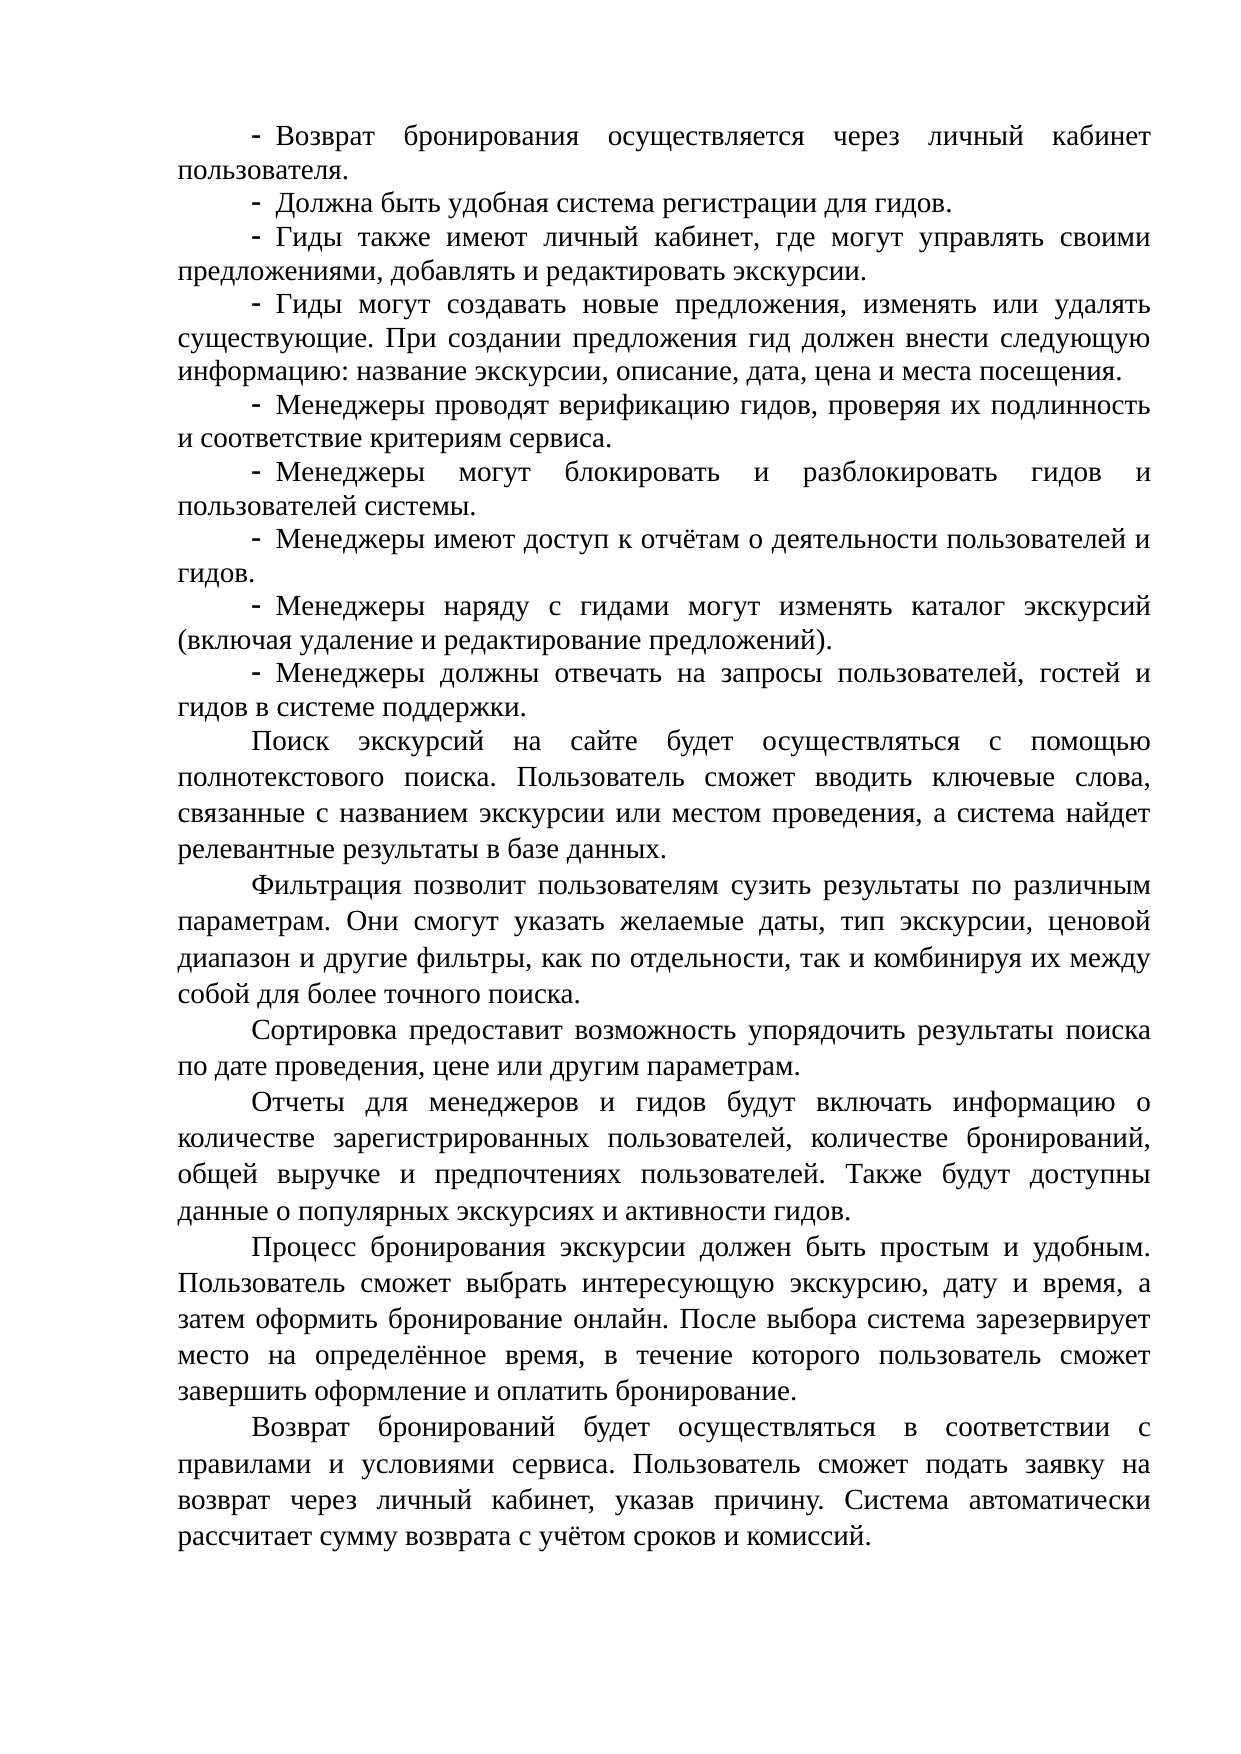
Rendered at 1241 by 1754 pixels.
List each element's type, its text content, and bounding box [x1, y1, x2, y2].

text Сортировка предоставит возможность упорядочить результаты поиска по дате проведения, цене или другим параметрам. [177, 1012, 1152, 1082]
list Менеджеры имеют доступ к отчётам о деятельности пользователей и гидов. [177, 521, 1152, 588]
text Процесс бронирования экскурсии должен быть простым и удобным. Пользователь сможет выбрать интересующую экскурсию, дату и время, а затем оформить бронирование онлайн. После выбора система зарезервирует место на определённое время, в течение которого пользователь сможет завершить оформление и оплатить бронирование. [177, 1229, 1152, 1407]
list Должна быть удобная система регистрации для гидов. [177, 185, 1152, 219]
list Менеджеры проводят верификацию гидов, проверяя их подлинность и соответствие критериям сервиса. [177, 387, 1152, 454]
list Гиды могут создавать новые предложения, изменять или удалять существующие. При создании предложения гид должен внести следующую информацию: название экскурсии, описание, дата, цена и места посещения. [177, 286, 1152, 387]
list Гиды также имеют личный кабинет, где могут управлять своими предложениями, добавлять и редактировать экскурсии. [177, 219, 1152, 286]
list Менеджеры наряду с гидами могут изменять каталог экскурсий (включая удаление и редактирование предложений). [177, 588, 1152, 656]
text Фильтрация позволит пользователям сузить результаты по различным параметрам. Они смогут указать желаемые даты, тип экскурсии, ценовой диапазон и другие фильтры, как по отдельности, так и комбинируя их между собой для более точного поиска. [177, 867, 1152, 1009]
text Возврат бронирований будет осуществляться в соответствии с правилами и условиями сервиса. Пользователь сможет подать заявку на возврат через личный кабинет, указав причину. Система автоматически рассчитает сумму возврата с учётом сроков и комиссий. [177, 1409, 1152, 1552]
list Менеджеры должны отвечать на запросы пользователей, гостей и гидов в системе поддержки. [177, 656, 1152, 723]
list Возврат бронирования осуществляется через личный кабинет пользователя. [177, 118, 1152, 185]
text Поиск экскурсий на сайте будет осуществляться с помощью полнотекстового поиска. Пользователь сможет вводить ключевые слова, связанные с названием экскурсии или местом проведения, а система найдет релевантные результаты в базе данных. [177, 723, 1152, 865]
list Менеджеры могут блокировать и разблокировать гидов и пользователей системы. [177, 454, 1152, 521]
text Отчеты для менеджеров и гидов будут включать информацию о количестве зарегистрированных пользователей, количестве бронирований, общей выручке и предпочтениях пользователей. Также будут доступны данные о популярных экскурсиях и активности гидов. [177, 1084, 1152, 1226]
